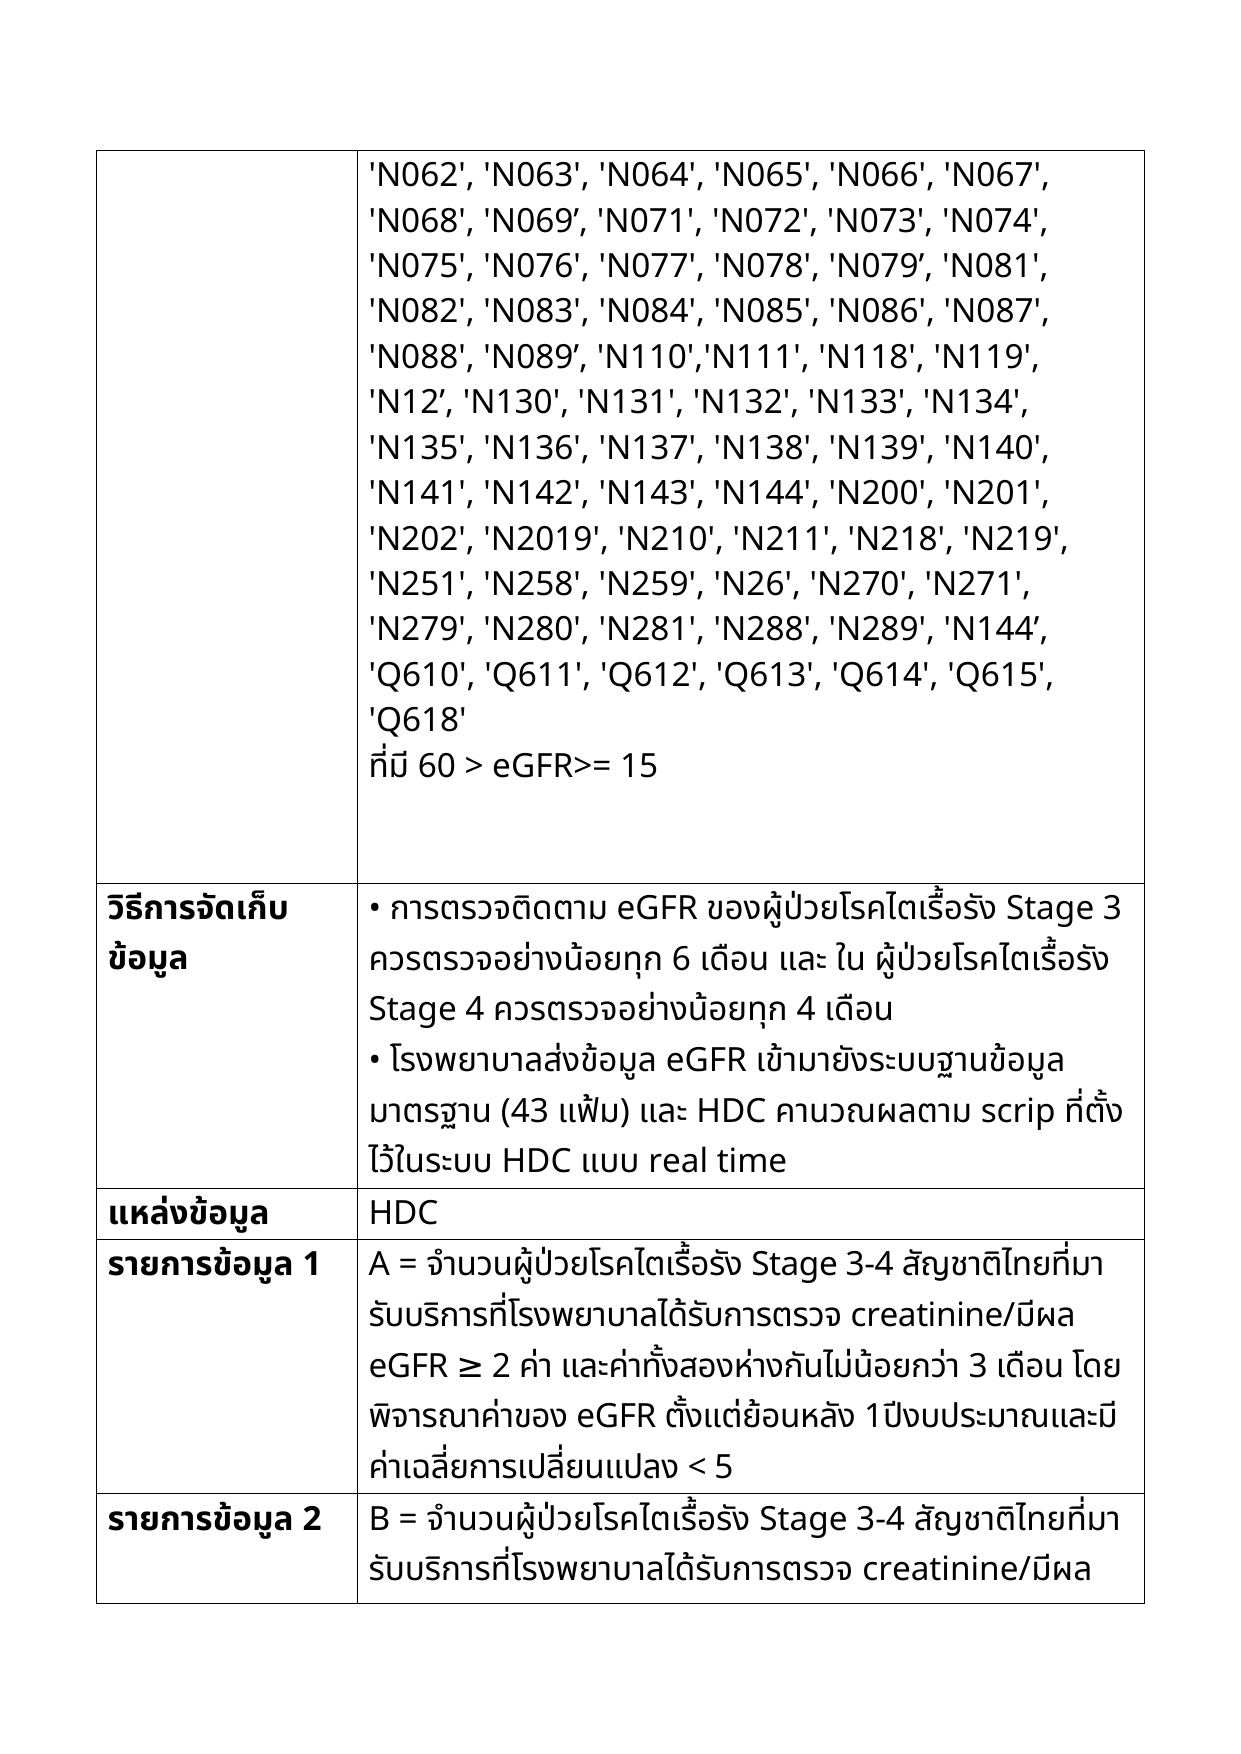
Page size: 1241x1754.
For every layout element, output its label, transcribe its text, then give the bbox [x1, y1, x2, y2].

table_cell รายการข้อมูล 1 [97, 1240, 357, 1493]
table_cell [358, 1494, 1144, 1603]
table_cell วิธีการจัดเก็บข้อมูล [97, 884, 357, 1188]
table_cell • การตรวจติดตาม eGFR ของผู้ป่วยโรคไตเรื้อรัง Stage 3 ควรตรวจอย่างน้อยทุก 6 เดือน และ ใน ผู้ป่วยโรคไตเรื้อรัง Stage 4 ควรตรวจอย่างน้อยทุก 4 เดือน • โรงพยาบาลส่งข้อมูล eGFR เข้ามายังระบบฐานข้อมูลมาตรฐาน (43 แฟ้ม) และ HDC คานวณผลตาม scrip ที่ตั้งไว้ในระบบ HDC แบบ real time [358, 884, 1144, 1188]
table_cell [358, 151, 1144, 883]
table_cell รายการข้อมูล 2 [97, 1494, 357, 1603]
table_cell HDC [358, 1189, 1144, 1239]
table_cell แหล่งข้อมูล [97, 1189, 357, 1239]
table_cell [97, 151, 357, 883]
table_cell A = จำนวนผู้ป่วยโรคไตเรื้อรัง Stage 3-4 สัญชาติไทยที่มารับบริการที่โรงพยาบาลได้รับการตรวจ creatinine/มีผล eGFR ≥ 2 ค่า และค่าทั้งสองห่างกันไม่น้อยกว่า 3 เดือน โดยพิจารณาค่าของ eGFR ตั้งแต่ย้อนหลัง 1ปีงบประมาณและมีค่าเฉลี่ยการเปลี่ยนแปลง < 5 [358, 1240, 1144, 1493]
